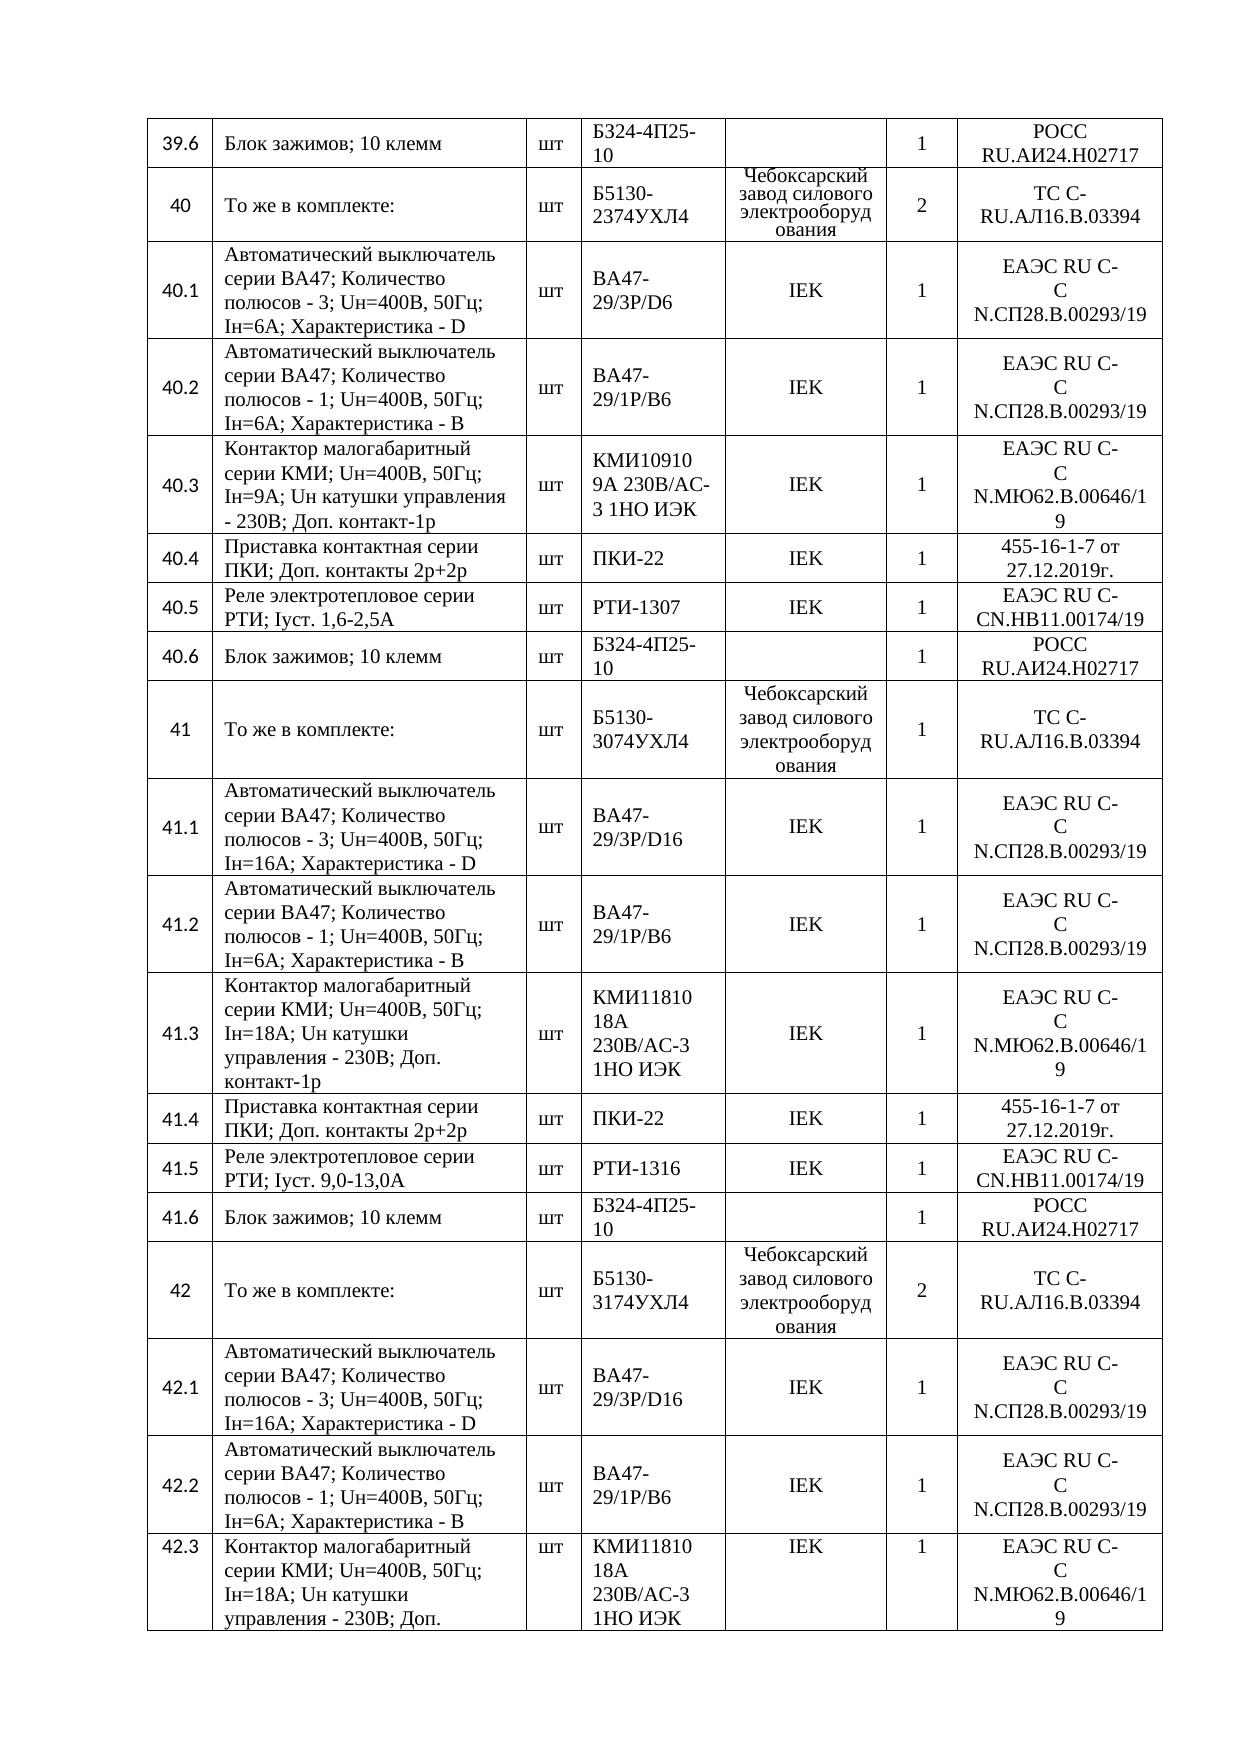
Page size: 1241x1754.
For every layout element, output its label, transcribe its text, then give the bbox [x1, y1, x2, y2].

table_cell 40.3 [148, 436, 212, 533]
table_cell 41.3 [148, 973, 212, 1093]
table_cell ВА47-29/3Р/D6 [582, 242, 725, 338]
table_cell 1 [887, 436, 957, 533]
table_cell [582, 1534, 725, 1630]
table_cell Чебоксарский завод силового электрооборудования [726, 168, 886, 241]
table_cell ВА47-29/1Р/В6 [582, 876, 725, 972]
table_cell IEK [726, 1339, 886, 1435]
table_cell шт [527, 1534, 581, 1630]
table_cell шт [527, 876, 581, 972]
table_cell шт [527, 583, 581, 631]
table_cell ТС С-RU.АЛ16.В.03394 [958, 1242, 1162, 1338]
table_cell То же в комплекте: [213, 681, 526, 777]
table_cell 1 [887, 1436, 957, 1533]
table_cell ЕАЭС RU C-CN.СП28.В.00293/19 [958, 779, 1162, 875]
table_cell 1 [887, 876, 957, 972]
table_cell 1 [887, 1193, 957, 1241]
table_cell ВА47-29/3Р/D16 [582, 779, 725, 875]
table_cell Блок зажимов; 10 клемм [213, 1193, 526, 1241]
table_cell Автоматический выключатель серии ВА47; Количество полюсов - 1; Uн=400В, 50Гц; Iн=6А; Характеристика - В [213, 876, 526, 972]
table_cell ПКИ-22 [582, 1094, 725, 1142]
table_cell шт [527, 632, 581, 680]
table_cell IEK [726, 1094, 886, 1142]
table_cell Автоматический выключатель серии ВА47; Количество полюсов - 1; Uн=400В, 50Гц; Iн=6А; Характеристика - В [213, 339, 526, 435]
table_cell Чебоксарский завод силового электрооборудования [726, 681, 886, 777]
table_cell 1 [887, 242, 957, 338]
table_cell шт [527, 1339, 581, 1435]
table_cell 1 [887, 119, 957, 167]
table_cell Контактор малогабаритный серии КМИ; Uн=400В, 50Гц; Iн=9А; Uн катушки управления - 230В; Доп. контакт-1р [213, 436, 526, 533]
table_cell РОСС RU.АИ24.Н02717 [958, 1193, 1162, 1241]
table_cell То же в комплекте: [213, 168, 526, 241]
table_cell Автоматический выключатель серии ВА47; Количество полюсов - 1; Uн=400В, 50Гц; Iн=6А; Характеристика - В [213, 1436, 526, 1533]
table_cell КМИ10910 9А 230В/АС-3 1НО ИЭК [582, 436, 725, 533]
table_cell ЕАЭС RU C-CN.HB11.00174/19 [958, 1144, 1162, 1192]
table_cell 40.6 [148, 632, 212, 680]
table_cell шт [527, 1436, 581, 1533]
table_cell ВА47-29/1Р/В6 [582, 1436, 725, 1533]
table_cell Б5130-3074УХЛ4 [582, 681, 725, 777]
table_cell шт [527, 1094, 581, 1142]
table_cell То же в комплекте: [213, 1242, 526, 1338]
table_cell 40 [148, 168, 212, 241]
table_cell 455-16-1-7 от 27.12.2019г. [958, 534, 1162, 582]
table_cell 1 [887, 1534, 957, 1630]
table_cell 1 [887, 632, 957, 680]
table_cell Блок зажимов; 10 клемм [213, 119, 526, 167]
table_cell шт [527, 681, 581, 777]
table_cell IEK [726, 1534, 886, 1630]
table_cell [726, 632, 886, 680]
table_cell 42.1 [148, 1339, 212, 1435]
table_cell Автоматический выключатель серии ВА47; Количество полюсов - 3; Uн=400В, 50Гц; Iн=16А; Характеристика - D [213, 779, 526, 875]
table_cell шт [527, 779, 581, 875]
table_cell IEK [726, 1144, 886, 1192]
table_cell Автоматический выключатель серии ВА47; Количество полюсов - 3; Uн=400В, 50Гц; Iн=6А; Характеристика - D [213, 242, 526, 338]
table_cell IEK [726, 973, 886, 1093]
table_cell 40.5 [148, 583, 212, 631]
table_cell 1 [887, 583, 957, 631]
table_cell РТИ-1307 [582, 583, 725, 631]
table_cell 41.1 [148, 779, 212, 875]
table_cell ЕАЭС RU C-CN.HB11.00174/19 [958, 583, 1162, 631]
table_cell 41.5 [148, 1144, 212, 1192]
table_cell 41.2 [148, 876, 212, 972]
table_cell ЕАЭС RU C-CN.СП28.В.00293/19 [958, 242, 1162, 338]
table_cell IEK [726, 339, 886, 435]
table_cell Чебоксарский завод силового электрооборудования [726, 1242, 886, 1338]
table_cell шт [527, 436, 581, 533]
table_cell шт [527, 1242, 581, 1338]
table_cell 40.4 [148, 534, 212, 582]
table_cell РОСС RU.АИ24.Н02717 [958, 632, 1162, 680]
table_cell ЕАЭС RU C-CN.СП28.В.00293/19 [958, 876, 1162, 972]
table_cell шт [527, 534, 581, 582]
table_cell Б5130-2374УХЛ4 [582, 168, 725, 241]
table_cell Автоматический выключатель серии ВА47; Количество полюсов - 3; Uн=400В, 50Гц; Iн=16А; Характеристика - D [213, 1339, 526, 1435]
table_cell 41.6 [148, 1193, 212, 1241]
table_cell 41.4 [148, 1094, 212, 1142]
table_cell 1 [887, 534, 957, 582]
table_cell 1 [887, 681, 957, 777]
table_cell ВА47-29/1Р/В6 [582, 339, 725, 435]
table_cell IEK [726, 779, 886, 875]
table_cell 455-16-1-7 от 27.12.2019г. [958, 1094, 1162, 1142]
table_cell 42.3 [148, 1534, 212, 1630]
table_cell ЕАЭС RU C-CN.МЮ62.В.00646/19 [958, 973, 1162, 1093]
table_cell IEK [726, 534, 886, 582]
table_cell 39.6 [148, 119, 212, 167]
table_cell РОСС RU.АИ24.Н02717 [958, 119, 1162, 167]
table_cell КМИ11810 18А 230В/АС-3 1НО ИЭК [582, 973, 725, 1093]
table_cell 1 [887, 1144, 957, 1192]
table_cell 1 [887, 973, 957, 1093]
table_cell 40.1 [148, 242, 212, 338]
table_cell 42 [148, 1242, 212, 1338]
table_cell шт [527, 168, 581, 241]
table_cell шт [527, 1144, 581, 1192]
table_cell IEK [726, 242, 886, 338]
table_cell БЗ24-4П25-10 [582, 632, 725, 680]
table_cell шт [527, 119, 581, 167]
table_cell Контактор малогабаритный серии КМИ; Uн=400В, 50Гц; Iн=18А; Uн катушки управления - 230В; Доп. контакт-1р [213, 973, 526, 1093]
table_cell 1 [887, 339, 957, 435]
table_cell ЕАЭС RU C-CN.СП28.В.00293/19 [958, 1436, 1162, 1533]
table_cell 2 [887, 168, 957, 241]
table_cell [958, 1534, 1162, 1630]
table_cell ТС С-RU.АЛ16.В.03394 [958, 168, 1162, 241]
table_cell 1 [887, 779, 957, 875]
table_cell [726, 119, 886, 167]
table_cell Приставка контактная серии ПКИ; Доп. контакты 2р+2р [213, 534, 526, 582]
table_cell ПКИ-22 [582, 534, 725, 582]
table_cell Реле электротепловое серии РТИ; Iуст. 1,6-2,5А [213, 583, 526, 631]
table_cell шт [527, 973, 581, 1093]
table_cell Приставка контактная серии ПКИ; Доп. контакты 2р+2р [213, 1094, 526, 1142]
table_cell Б5130-3174УХЛ4 [582, 1242, 725, 1338]
table_cell 1 [887, 1339, 957, 1435]
table_cell БЗ24-4П25-10 [582, 119, 725, 167]
table_cell IEK [726, 583, 886, 631]
table_cell 40.2 [148, 339, 212, 435]
table_cell 41 [148, 681, 212, 777]
table_cell [726, 1193, 886, 1241]
table_cell 2 [887, 1242, 957, 1338]
table_cell БЗ24-4П25-10 [582, 1193, 725, 1241]
table_cell ЕАЭС RU C-CN.СП28.В.00293/19 [958, 339, 1162, 435]
table_cell шт [527, 339, 581, 435]
table_cell шт [527, 242, 581, 338]
table_cell IEK [726, 1436, 886, 1533]
table_cell ВА47-29/3Р/D16 [582, 1339, 725, 1435]
table_cell IEK [726, 876, 886, 972]
table_cell ЕАЭС RU C-CN.МЮ62.В.00646/19 [958, 436, 1162, 533]
table_cell Блок зажимов; 10 клемм [213, 632, 526, 680]
table_cell Реле электротепловое серии РТИ; Iуст. 9,0-13,0А [213, 1144, 526, 1192]
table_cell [213, 1534, 526, 1630]
table_cell ТС С-RU.АЛ16.В.03394 [958, 681, 1162, 777]
table_cell ЕАЭС RU C-CN.СП28.В.00293/19 [958, 1339, 1162, 1435]
table_cell 42.2 [148, 1436, 212, 1533]
table_cell IEK [726, 436, 886, 533]
table_cell 1 [887, 1094, 957, 1142]
table_cell РТИ-1316 [582, 1144, 725, 1192]
table_cell шт [527, 1193, 581, 1241]
